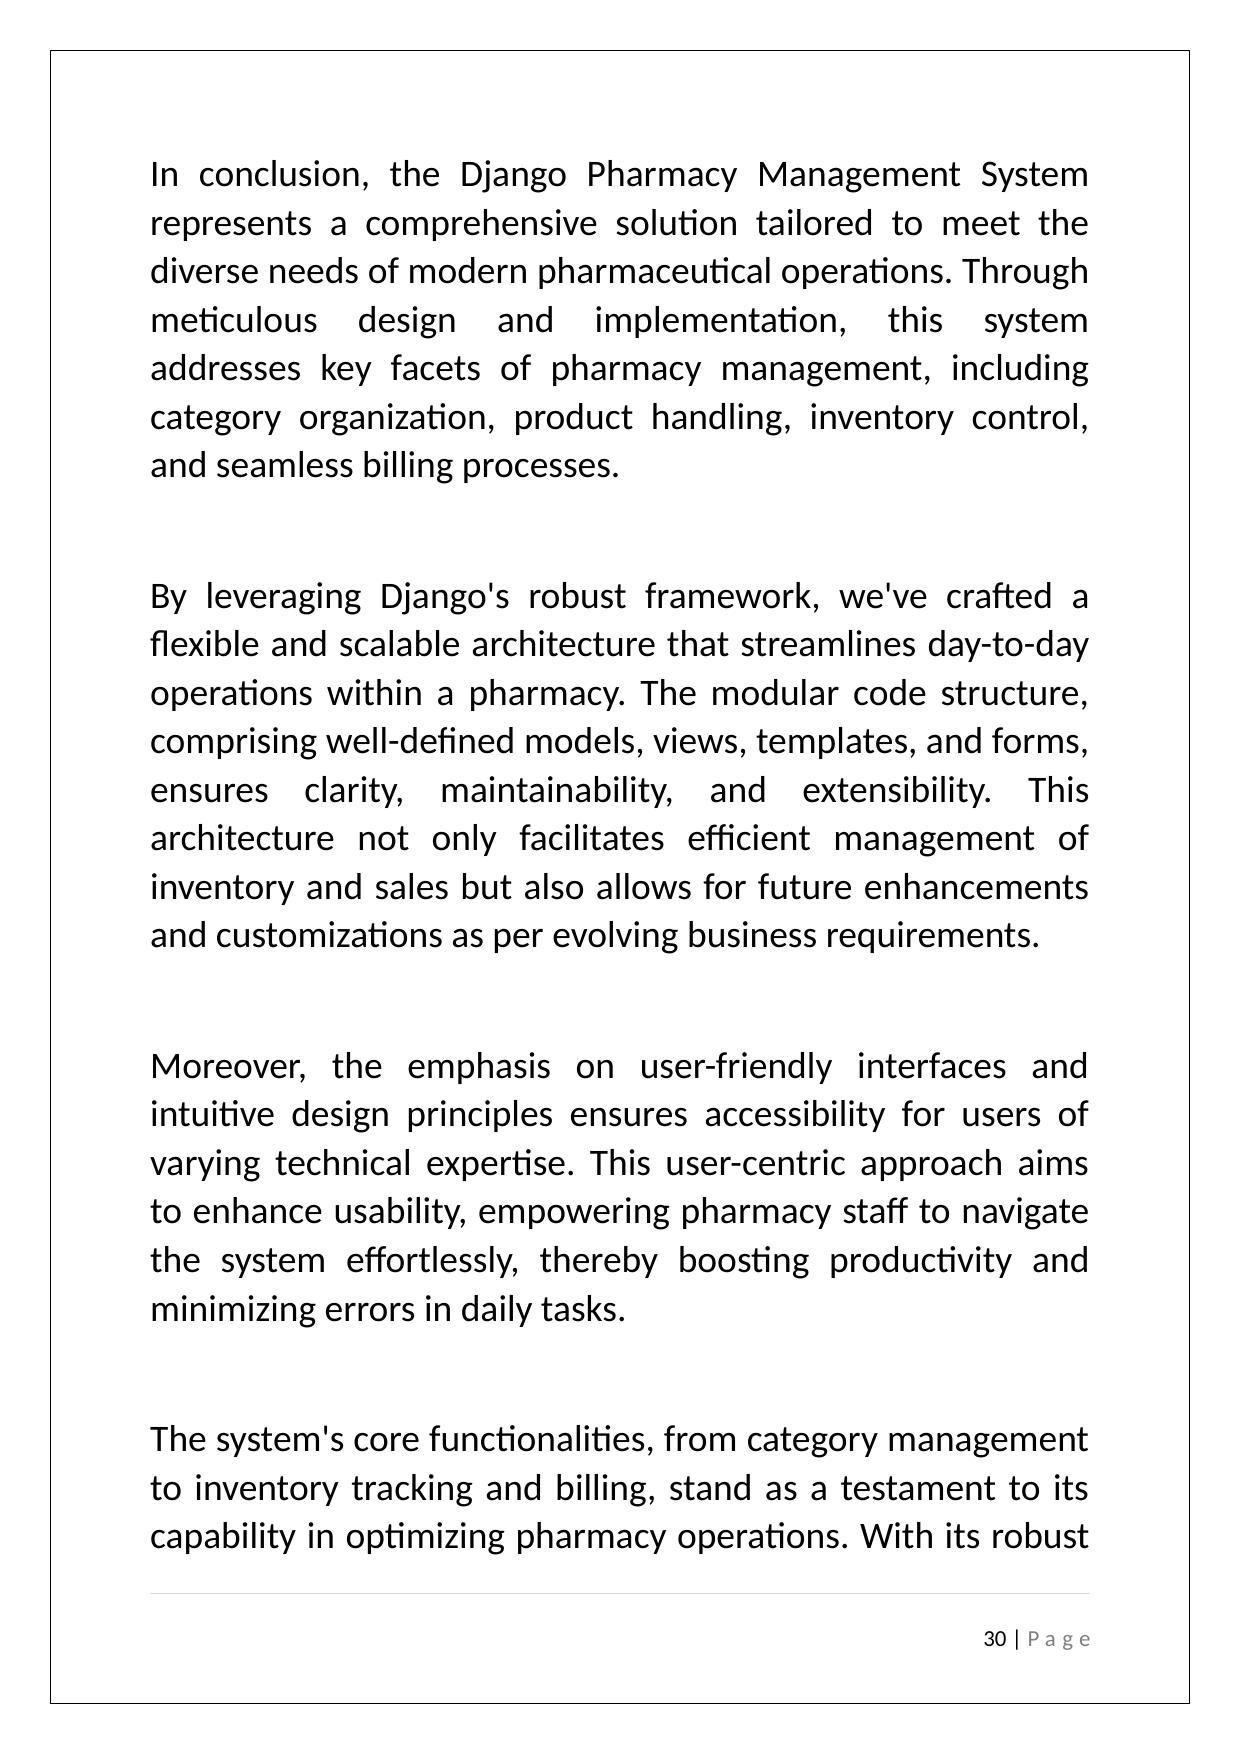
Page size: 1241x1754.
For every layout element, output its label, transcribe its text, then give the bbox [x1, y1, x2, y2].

text Moreover, the emphasis on user-friendly interfaces and intuitive design principles ensures accessibility for users of varying technical expertise. This user-centric approach aims to enhance usability, empowering pharmacy staff to navigate the system effortlessly, thereby boosting productivity and minimizing errors in daily tasks. [150, 1042, 1090, 1330]
text In conclusion, the Django Pharmacy Management System represents a comprehensive solution tailored to meet the diverse needs of modern pharmaceutical operations. Through meticulous design and implementation, this system addresses key facets of pharmacy management, including category organization, product handling, inventory control, and seamless billing processes. [150, 150, 1090, 487]
text By leveraging Django's robust framework, we've crafted a flexible and scalable architecture that streamlines day-to-day operations within a pharmacy. The modular code structure, comprising well-defined models, views, templates, and forms, ensures clarity, maintainability, and extensibility. This architecture not only facilitates efficient management of inventory and sales but also allows for future enhancements and customizations as per evolving business requirements. [150, 572, 1090, 957]
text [150, 1415, 1090, 1558]
